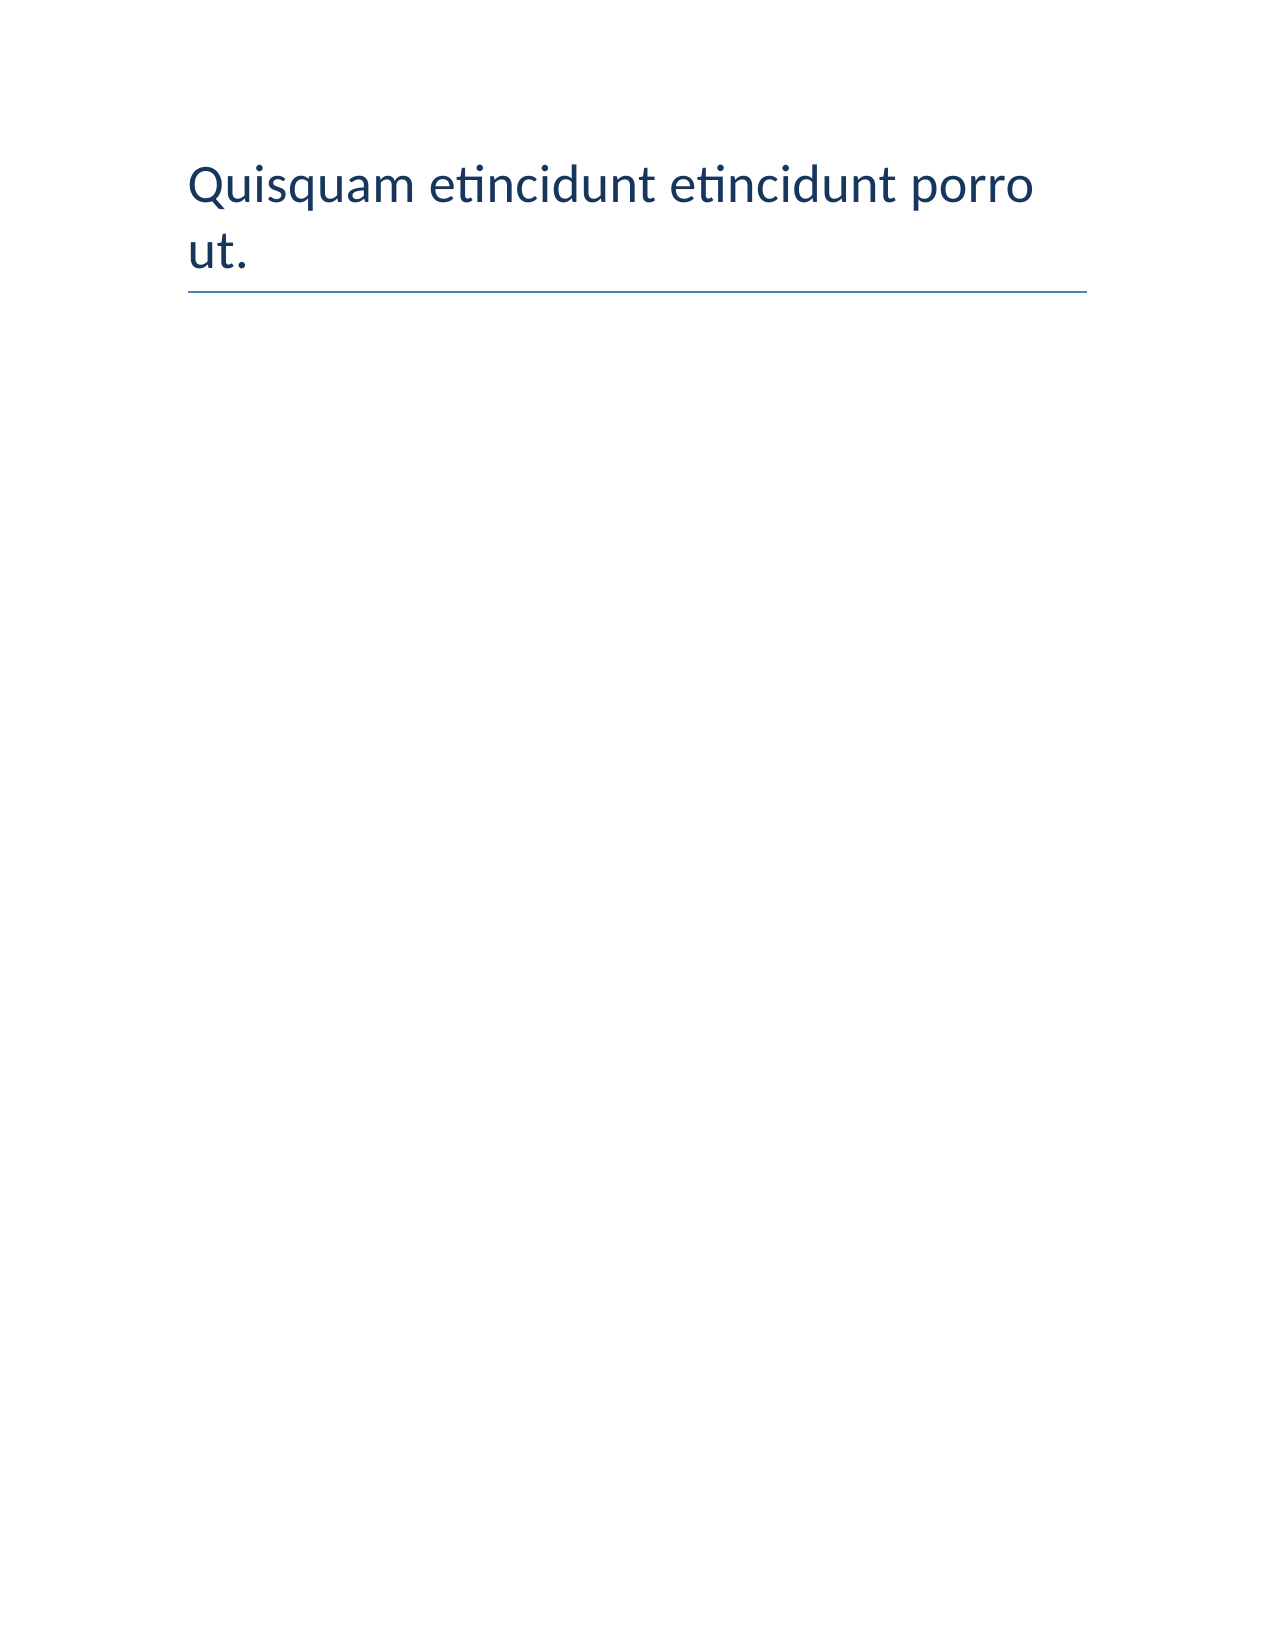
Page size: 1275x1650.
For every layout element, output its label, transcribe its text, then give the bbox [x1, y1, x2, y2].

title Quisquam etincidunt etincidunt porro ut. [187, 150, 1087, 293]
